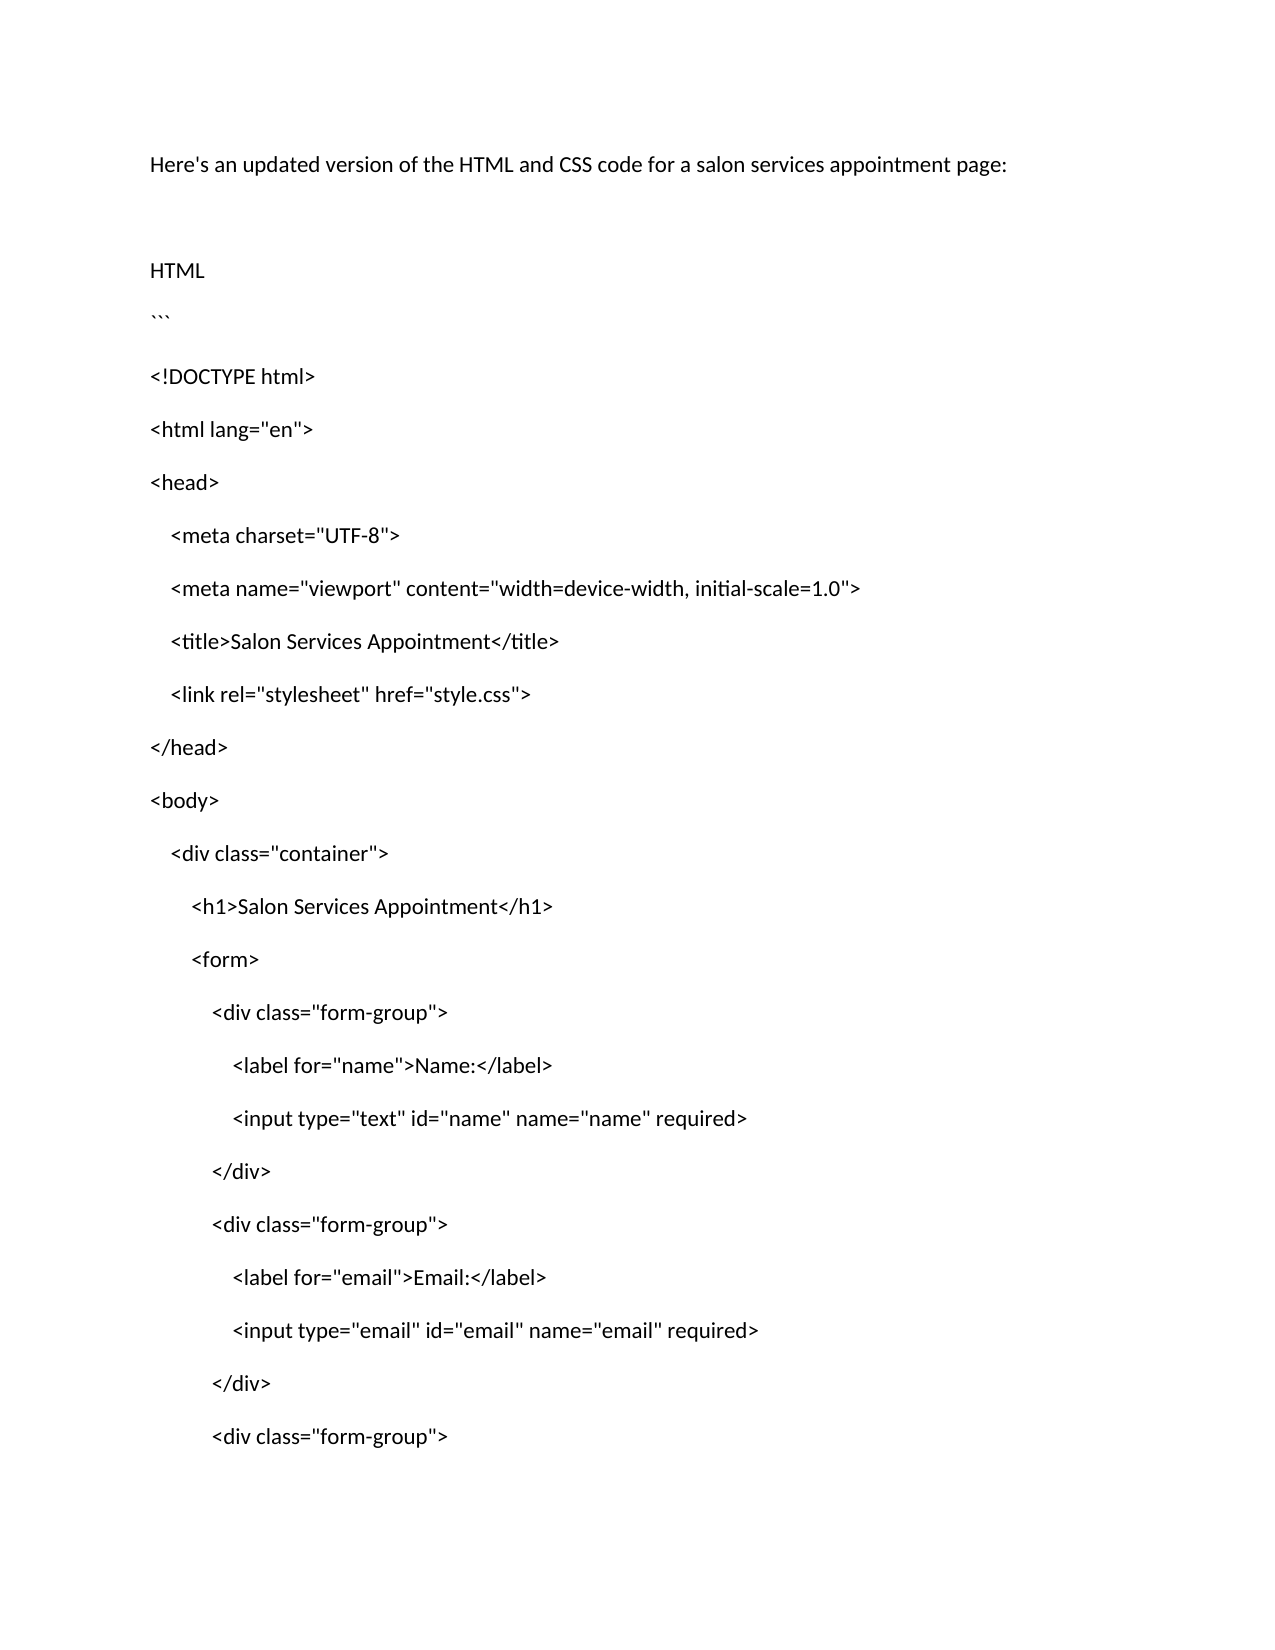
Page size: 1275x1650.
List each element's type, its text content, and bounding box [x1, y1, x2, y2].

text HTML [150, 256, 1125, 284]
text <title>Salon Services Appointment</title> [150, 627, 1125, 655]
text </div> [150, 1157, 1125, 1185]
text <input type="text" id="name" name="name" required> [150, 1104, 1125, 1132]
text Here's an updated version of the HTML and CSS code for a salon services appointment page: [150, 150, 1125, 178]
text <h1>Salon Services Appointment</h1> [150, 892, 1125, 920]
text <head> [150, 468, 1125, 496]
text <div class="container"> [150, 839, 1125, 867]
text <form> [150, 945, 1125, 973]
text </head> [150, 733, 1125, 761]
text <body> [150, 786, 1125, 814]
text <!DOCTYPE html> [150, 362, 1125, 390]
text <div class="form-group"> [150, 998, 1125, 1026]
text <div class="form-group"> [150, 1210, 1125, 1238]
text ``` [150, 309, 1125, 337]
text <meta charset="UTF-8"> [150, 521, 1125, 549]
text <link rel="stylesheet" href="style.css"> [150, 680, 1125, 708]
text <div class="form-group"> [150, 1422, 1125, 1451]
text <label for="name">Name:</label> [150, 1051, 1125, 1079]
text <meta name="viewport" content="width=device-width, initial-scale=1.0"> [150, 574, 1125, 602]
text <input type="email" id="email" name="email" required> [150, 1316, 1125, 1344]
text </div> [150, 1369, 1125, 1397]
text <label for="email">Email:</label> [150, 1263, 1125, 1291]
text <html lang="en"> [150, 415, 1125, 443]
